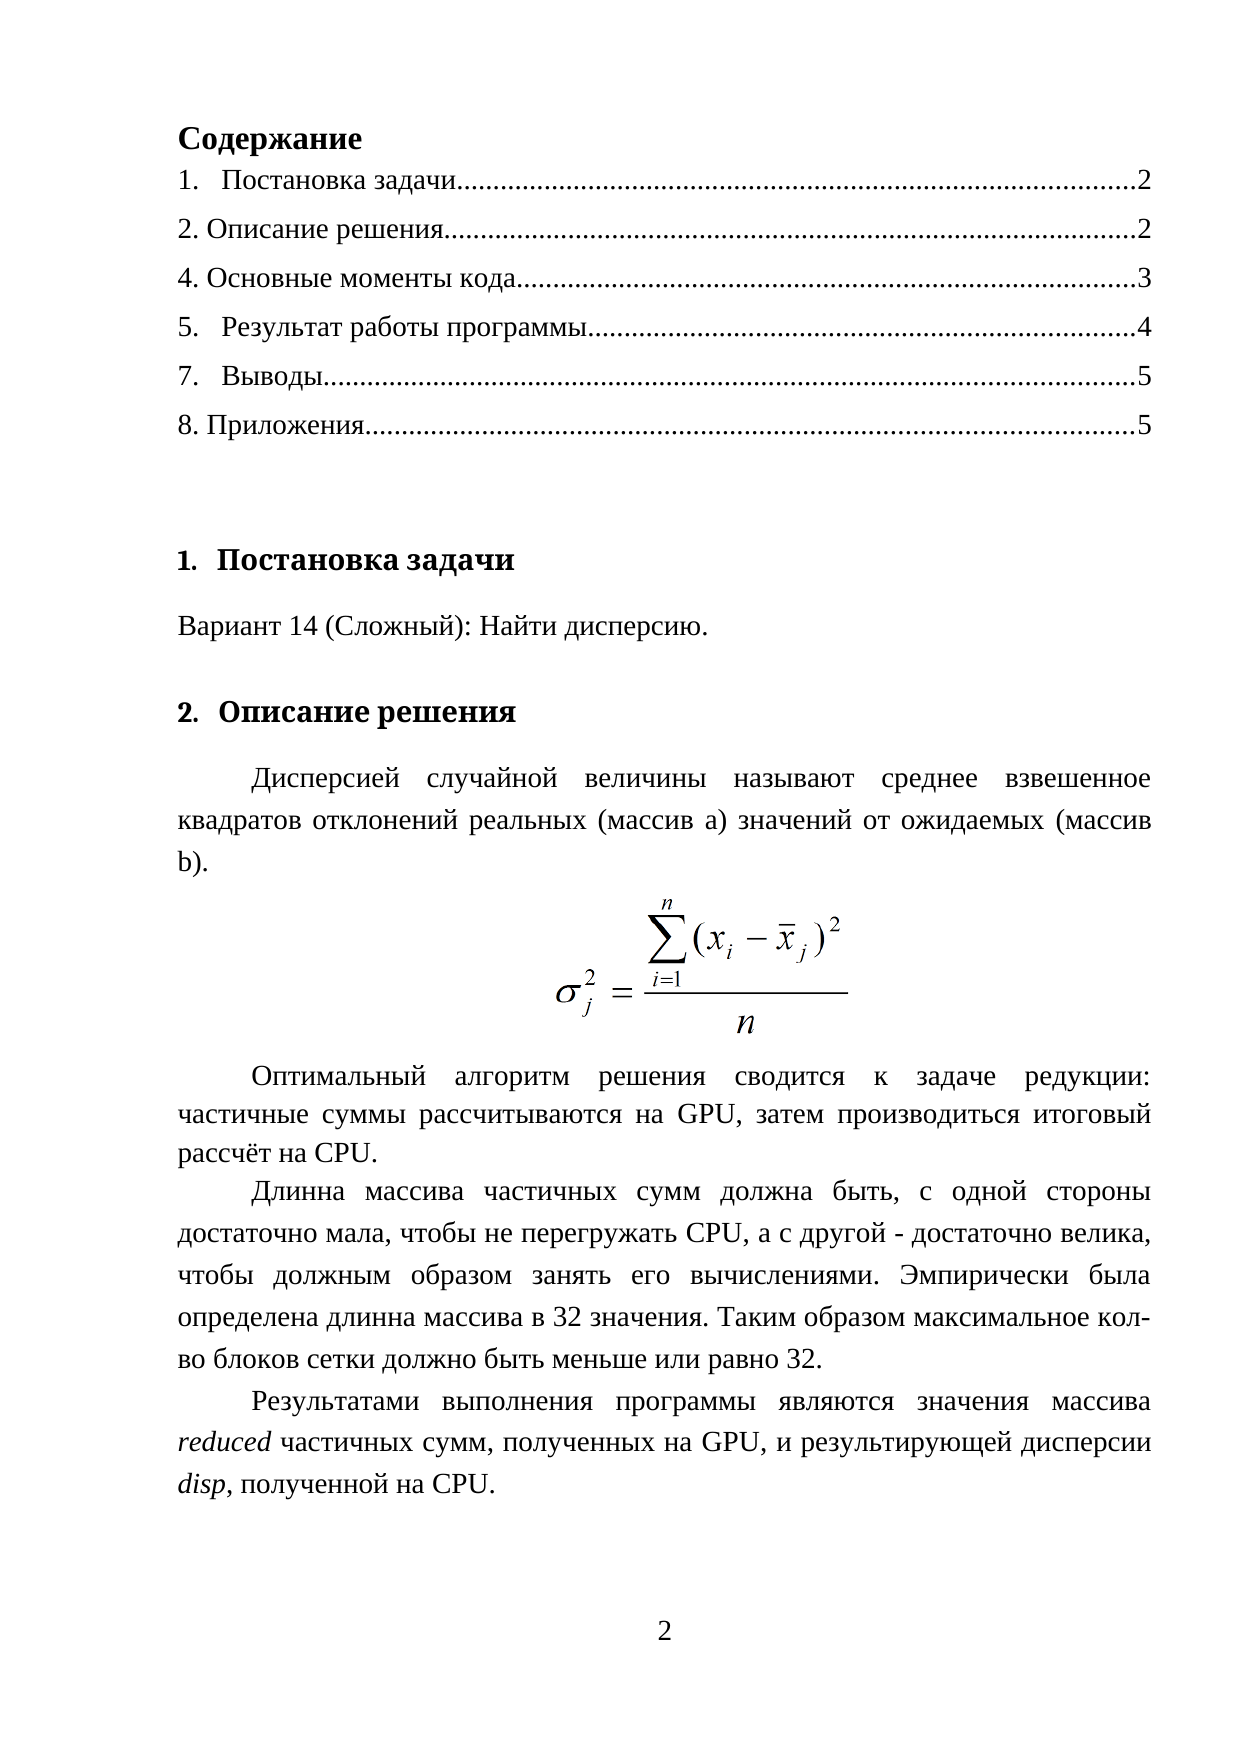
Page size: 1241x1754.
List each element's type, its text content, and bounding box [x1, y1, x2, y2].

text 1. Постановка задачи 2 [177, 162, 1152, 196]
text Вариант 14 (Сложный): Найти дисперсию. [177, 608, 1152, 642]
picture [549, 885, 854, 1041]
subtitle Содержание [177, 118, 1152, 156]
list Результатами выполнения программы являются значения массива reduced частичных сумм, полученных на GPU, и результирующей дисперсии disp, полученной на CPU. [177, 1383, 1152, 1500]
subtitle 1. Постановка задачи [177, 544, 1152, 578]
list Дисперсией случайной величины называют среднее взвешенное квадратов отклонений реальных (массив a) значений от ожидаемых (массив b). [177, 760, 1152, 877]
list Длинна массива частичных сумм должна быть, с одной стороны достаточно мала, чтобы не перегружать CPU, а с другой - достаточно велика, чтобы должным образом занять его вычислениями. Эмпирически была определена длинна массива в 32 значения. Таким образом максимальное кол-во блоков сетки должно быть меньше или равно 32. [177, 1173, 1152, 1374]
list Оптимальный алгоритм решения сводится к задаче редукции: частичные суммы рассчитываются на GPU, затем производиться итоговый рассчёт на CPU. [177, 1058, 1152, 1168]
text 5. Результат работы программы 4 [177, 309, 1152, 343]
text 2. Описание решения 2 [177, 211, 1152, 245]
text 8. Приложения 5 [177, 407, 1152, 441]
subtitle Описание решения [177, 697, 1152, 730]
text 7. Выводы 5 [177, 358, 1152, 392]
text 4. Основные моменты кода 3 [177, 260, 1152, 294]
